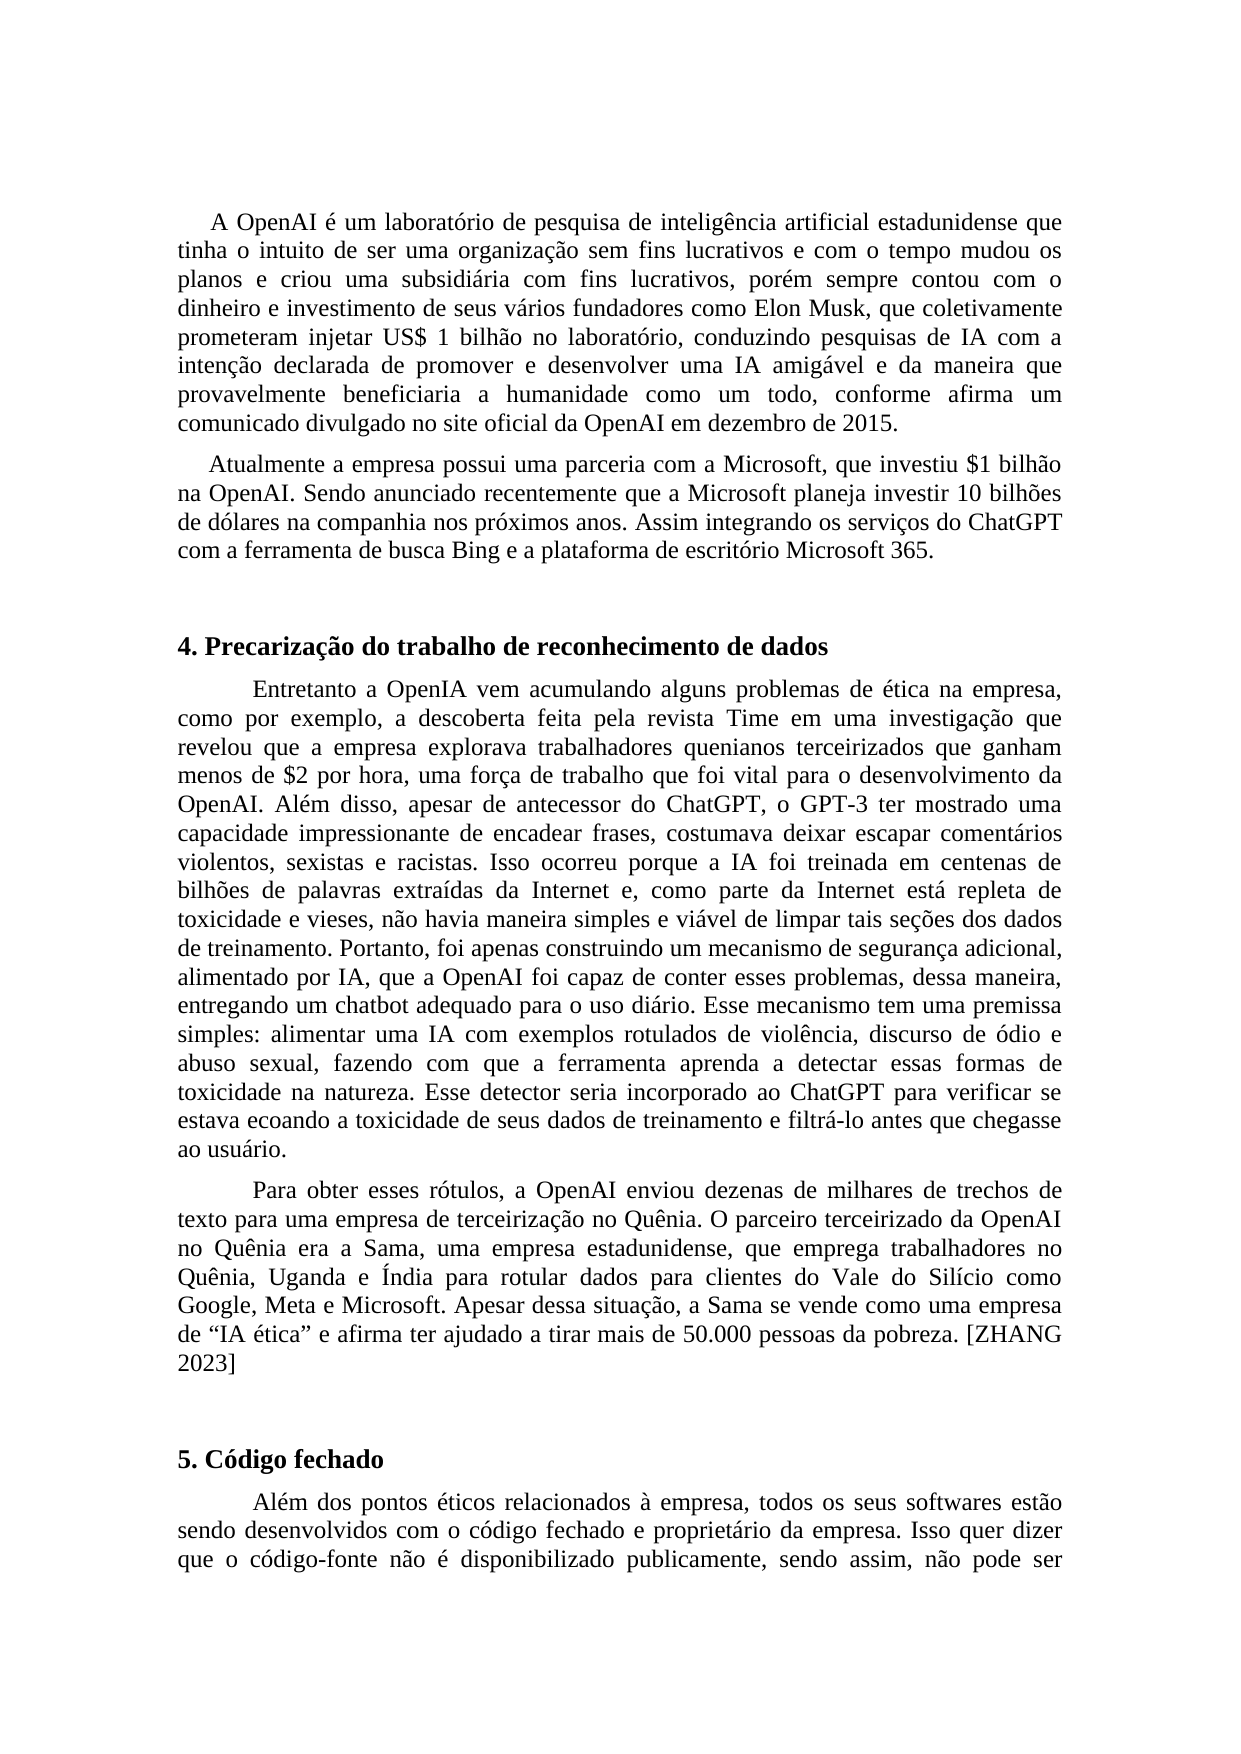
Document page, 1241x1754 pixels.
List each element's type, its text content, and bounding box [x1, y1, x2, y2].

text 5. Código fechado [177, 1443, 1063, 1474]
text 4. Precarização do trabalho de reconhecimento de dados [177, 631, 1063, 662]
text Atualmente a empresa possui uma parceria com a Microsoft, que investiu $1 bilhão na OpenAI. Sendo anunciado recentemente que a Microsoft planeja investir 10 bilhões de dólares na companhia nos próximos anos. Assim integrando os serviços do ChatGPT com a ferramenta de busca Bing e a plataforma de escritório Microsoft 365. [177, 449, 1063, 564]
text A OpenAI é um laboratório de pesquisa de inteligência artificial estadunidense que tinha o intuito de ser uma organização sem fins lucrativos e com o tempo mudou os planos e criou uma subsidiária com fins lucrativos, porém sempre contou com o dinheiro e investimento de seus vários fundadores como Elon Musk, que coletivamente prometeram injetar US$ 1 bilhão no laboratório, conduzindo pesquisas de IA com a intenção declarada de promover e desenvolver uma IA amigável e da maneira que provavelmente beneficiaria a humanidade como um todo, conforme afirma um comunicado divulgado no site oficial da OpenAI em dezembro de 2015. [177, 207, 1063, 437]
text Entretanto a OpenIA vem acumulando alguns problemas de ética na empresa, como por exemplo, a descoberta feita pela revista Time em uma investigação que revelou que a empresa explorava trabalhadores quenianos terceirizados que ganham menos de $2 por hora, uma força de trabalho que foi vital para o desenvolvimento da OpenAI. Além disso, apesar de antecessor do ChatGPT, o GPT-3 ter mostrado uma capacidade impressionante de encadear frases, costumava deixar escapar comentários violentos, sexistas e racistas. Isso ocorreu porque a IA foi treinada em centenas de bilhões de palavras extraídas da Internet e, como parte da Internet está repleta de toxicidade e vieses, não havia maneira simples e viável de limpar tais seções dos dados de treinamento. Portanto, foi apenas construindo um mecanismo de segurança adicional, alimentado por IA, que a OpenAI foi capaz de conter esses problemas, dessa maneira, entregando um chatbot adequado para o uso diário. Esse mecanismo tem uma premissa simples: alimentar uma IA com exemplos rotulados de violência, discurso de ódio e abuso sexual, fazendo com que a ferramenta aprenda a detectar essas formas de toxicidade na natureza. Esse detector seria incorporado ao ChatGPT para verificar se estava ecoando a toxicidade de seus dados de treinamento e filtrá-lo antes que chegasse ao usuário. [177, 674, 1063, 1163]
text Para obter esses rótulos, a OpenAI enviou dezenas de milhares de trechos de texto para uma empresa de terceirização no Quênia. O parceiro terceirizado da OpenAI no Quênia era a Sama, uma empresa estadunidense, que emprega trabalhadores no Quênia, Uganda e Índia para rotular dados para clientes do Vale do Silício como Google, Meta e Microsoft. Apesar dessa situação, a Sama se vende como uma empresa de “IA ética” e afirma ter ajudado a tirar mais de 50.000 pessoas da pobreza. [ZHANG 2023] [177, 1175, 1063, 1377]
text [177, 1487, 1063, 1573]
